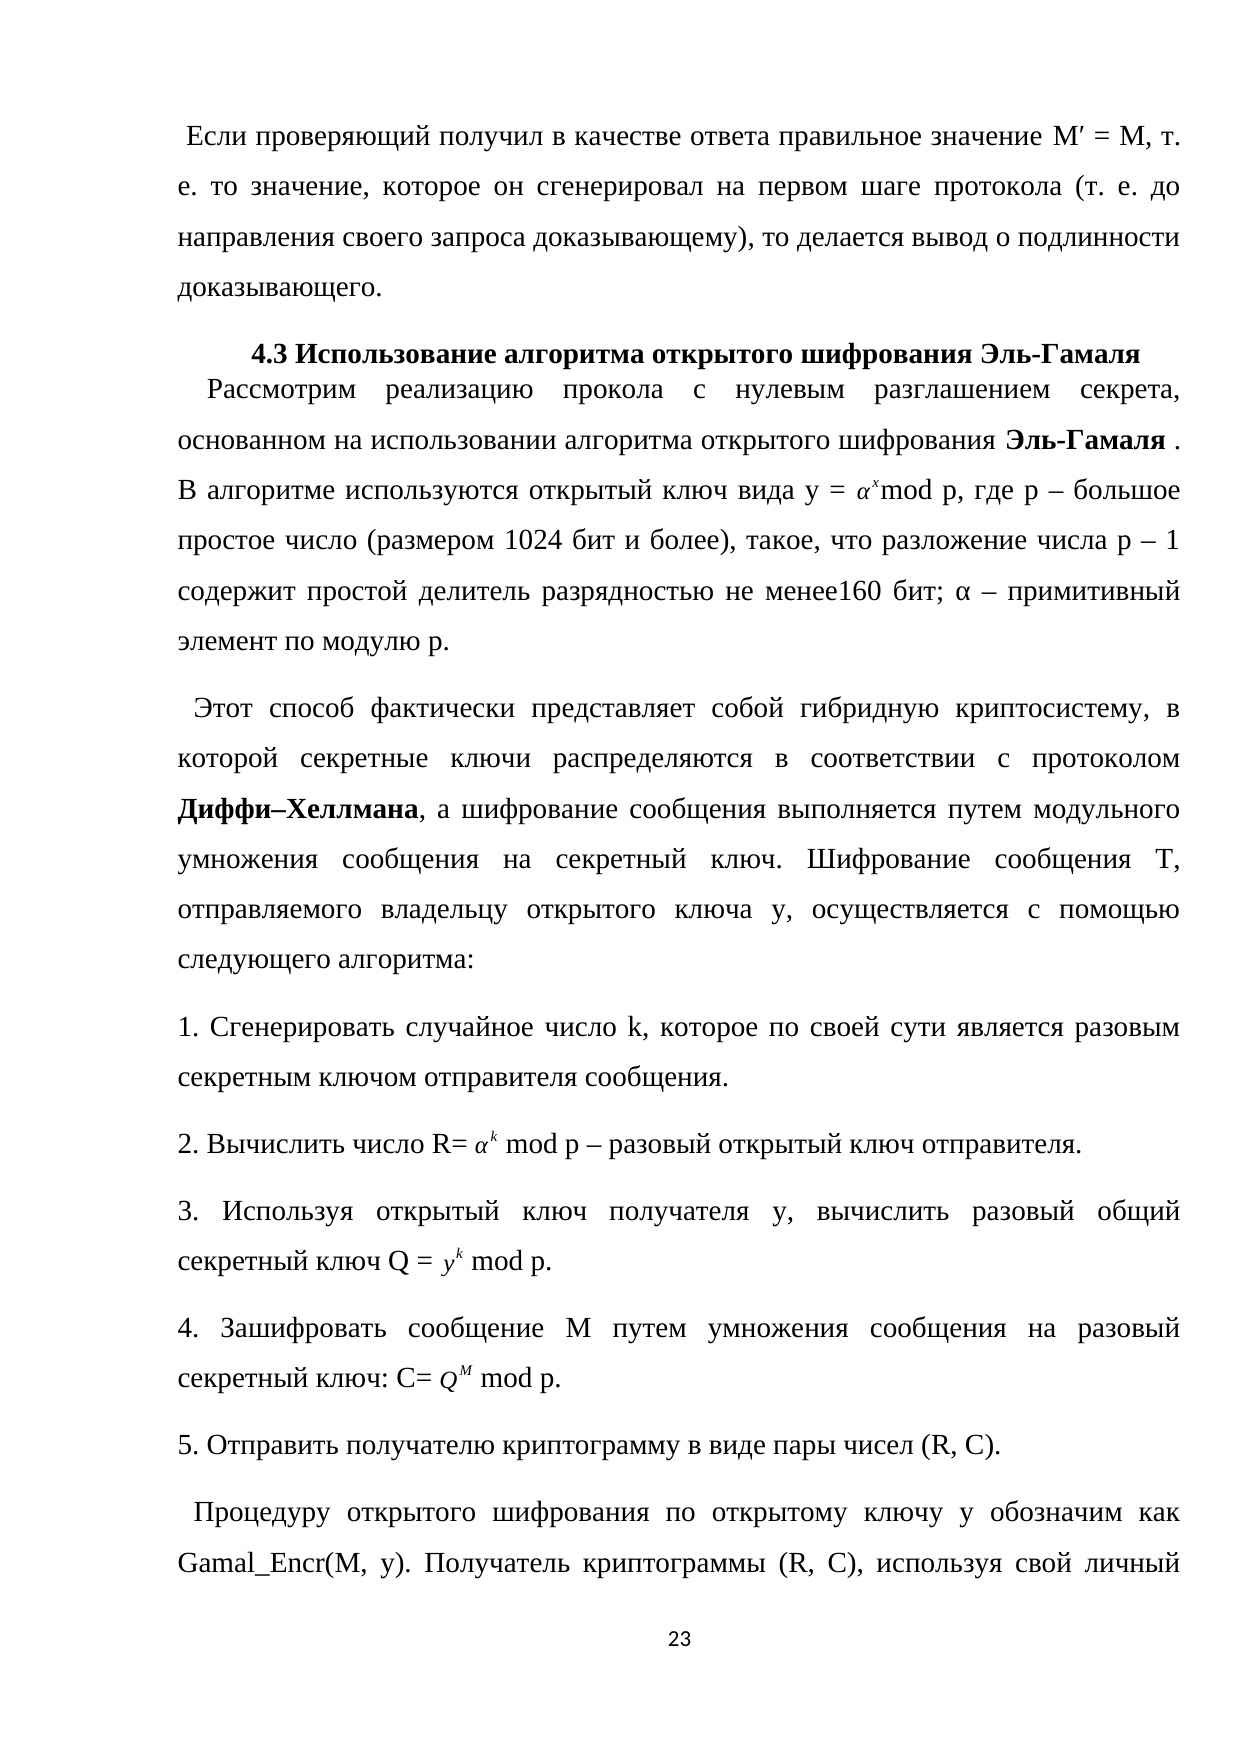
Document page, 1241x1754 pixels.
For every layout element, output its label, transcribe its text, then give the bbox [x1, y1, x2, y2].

text Этот способ фактически представляет собой гибридную криптосистему, в которой секретные ключи распределяются в соответствии с протоколом Диффи–Хеллмана, а шифрование сообщения выполняется путем модульного умножения сообщения на секретный ключ. Шифрование сообщения T, отправляемого владельцу открытого ключа y, осуществляется с помощью следующего алгоритма: [177, 690, 1181, 975]
text 4. Зашифровать сообщение M путем умножения сообщения на разовый секретный ключ: С= mod p. [177, 1310, 1181, 1394]
text 3. Используя открытый ключ получателя y, вычислить разовый общий секретный ключ Q = mod p. [177, 1193, 1181, 1277]
text 5. Отправить получателю криптограмму в виде пары чисел (R, C). [177, 1427, 1181, 1461]
text 1. Сгенерировать случайное число k, которое по своей сути является разовым секретным ключом отправителя сообщения. [177, 1009, 1181, 1092]
text Если проверяющий получил в качестве ответа правильное значение M′ = M, т. е. то значение, которое он сгенерировал на первом шаге протокола (т. е. до направления своего запроса доказывающему), то делается вывод о подлинности доказывающего. [177, 118, 1181, 303]
subtitle 4.3 Использование алгоритма открытого шифрования Эль-Гамаля [177, 336, 1181, 369]
text Рассмотрим реализацию прокола с нулевым разглашением секрета, основанном на использовании алгоритма открытого шифрования Эль-Гамаля . В алгоритме используются открытый ключ вида y = mod p, где p – большое простое число (размером 1024 бит и более), такое, что разложение числа p – 1 содержит простой делитель разрядностью не менее160 бит; α – примитивный элемент по модулю p. [177, 372, 1181, 657]
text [177, 1494, 1181, 1578]
text 2. Вычислить число R= mod p – разовый открытый ключ отправителя. [177, 1126, 1181, 1159]
